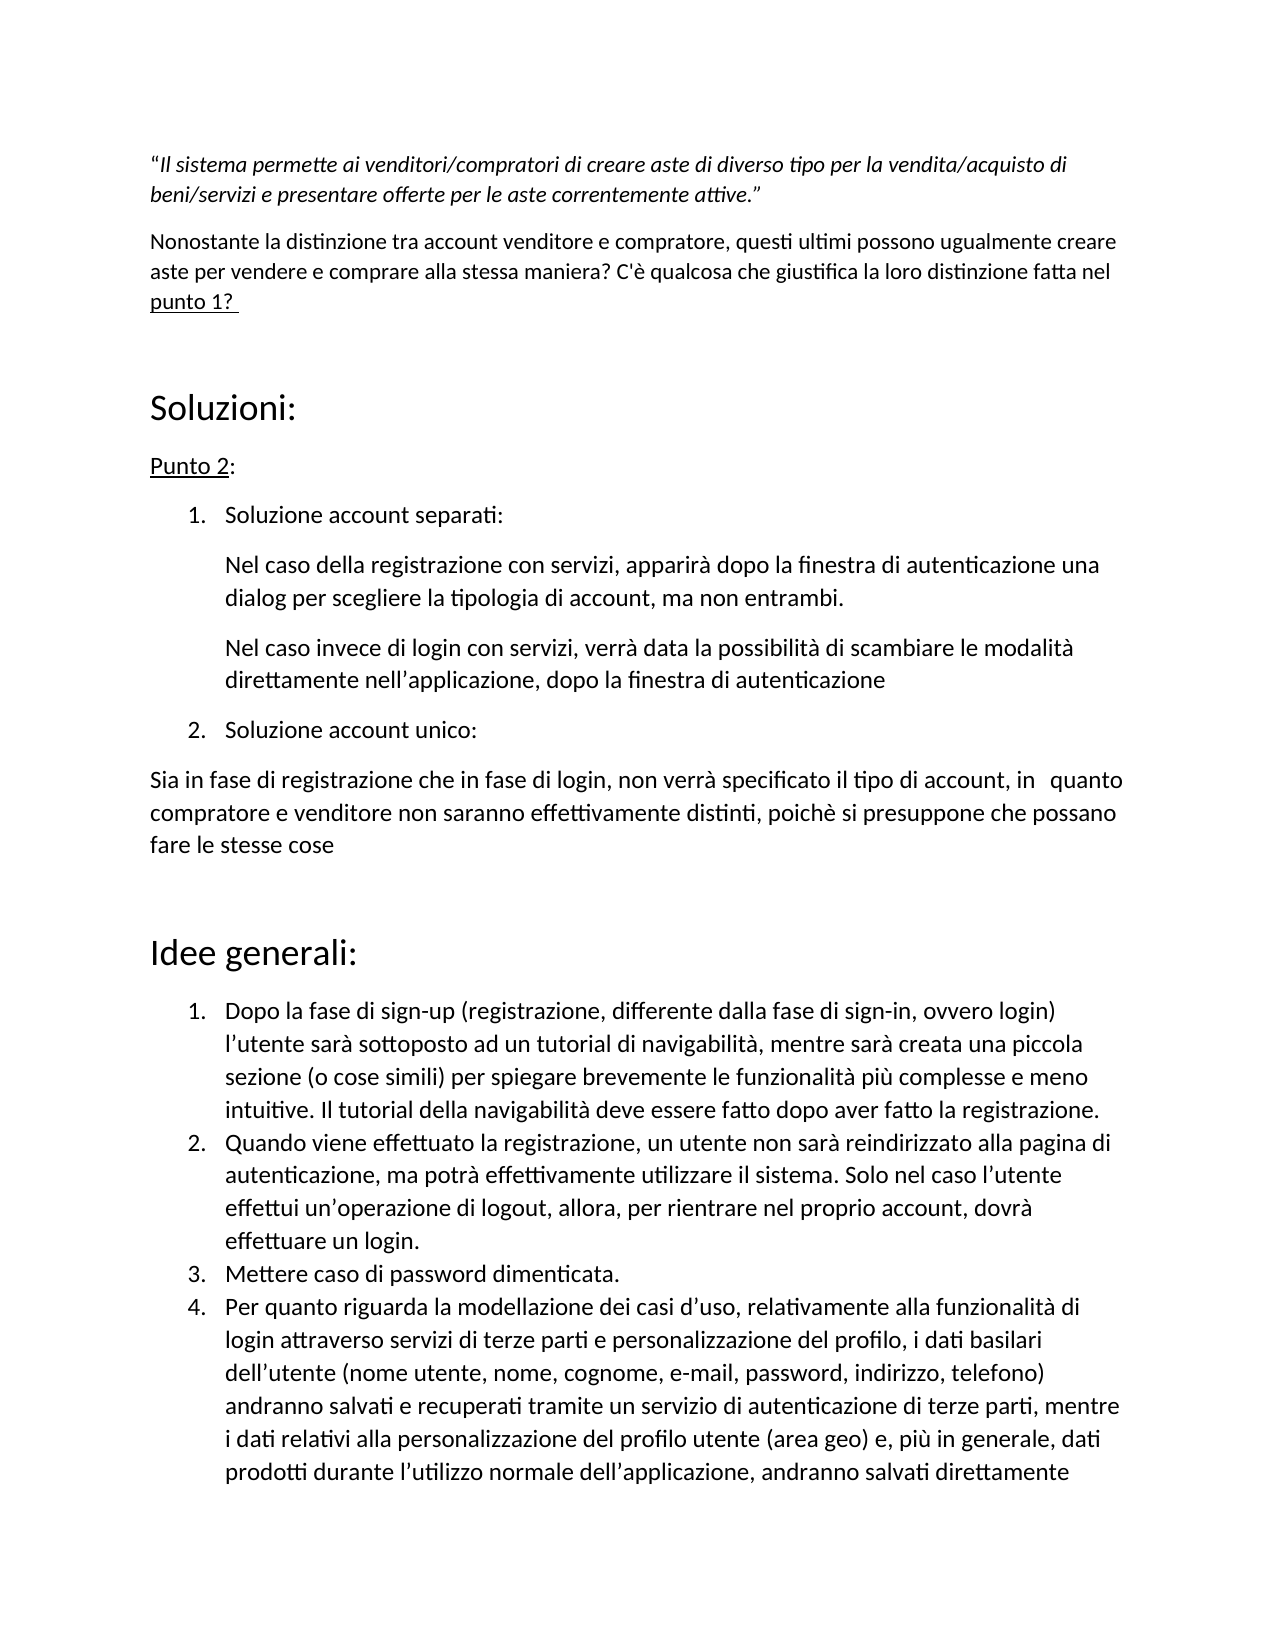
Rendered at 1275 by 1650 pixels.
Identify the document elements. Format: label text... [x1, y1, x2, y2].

text Sia in fase di registrazione che in fase di login, non verrà specificato il tipo di account, in quanto compratore e venditore non saranno effettivamente distinti, poichè si presuppone che possano fare le stesse cose [150, 764, 1125, 860]
list Dopo la fase di sign-up (registrazione, differente dalla fase di sign-in, ovvero login) l’utente sarà sottoposto ad un tutorial di navigabilità, mentre sarà creata una piccola sezione (o cose simili) per spiegare brevemente le funzionalità più complesse e meno intuitive. Il tutorial della navigabilità deve essere fatto dopo aver fatto la registrazione. [187, 995, 1125, 1124]
text Nel caso della registrazione con servizi, apparirà dopo la finestra di autenticazione una dialog per scegliere la tipologia di account, ma non entrambi. [150, 549, 1125, 613]
text Punto 2: [150, 450, 1125, 481]
list Quando viene effettuato la registrazione, un utente non sarà reindirizzato alla pagina di autenticazione, ma potrà effettivamente utilizzare il sistema. Solo nel caso l’utente effettui un’operazione di logout, allora, per rientrare nel proprio account, dovrà effettuare un login. [187, 1127, 1125, 1256]
list Soluzione account unico: [187, 714, 1125, 745]
text Soluzioni: [150, 384, 1125, 430]
text “Il sistema permette ai venditori/compratori di creare aste di diverso tipo per la vendita/acquisto di beni/servizi e presentare offerte per le aste correntemente attive.” [150, 150, 1125, 208]
text Idee generali: [150, 929, 1125, 975]
text Nonostante la distinzione tra account venditore e compratore, questi ultimi possono ugualmente creare aste per vendere e comprare alla stessa maniera? C'è qualcosa che giustifica la loro distinzione fatta nel punto 1? [150, 227, 1125, 316]
text Nel caso invece di login con servizi, verrà data la possibilità di scambiare le modalità direttamente nell’applicazione, dopo la finestra di autenticazione [150, 632, 1125, 695]
list Mettere caso di password dimenticata. [187, 1258, 1125, 1289]
list Soluzione account separati: [187, 500, 1125, 530]
